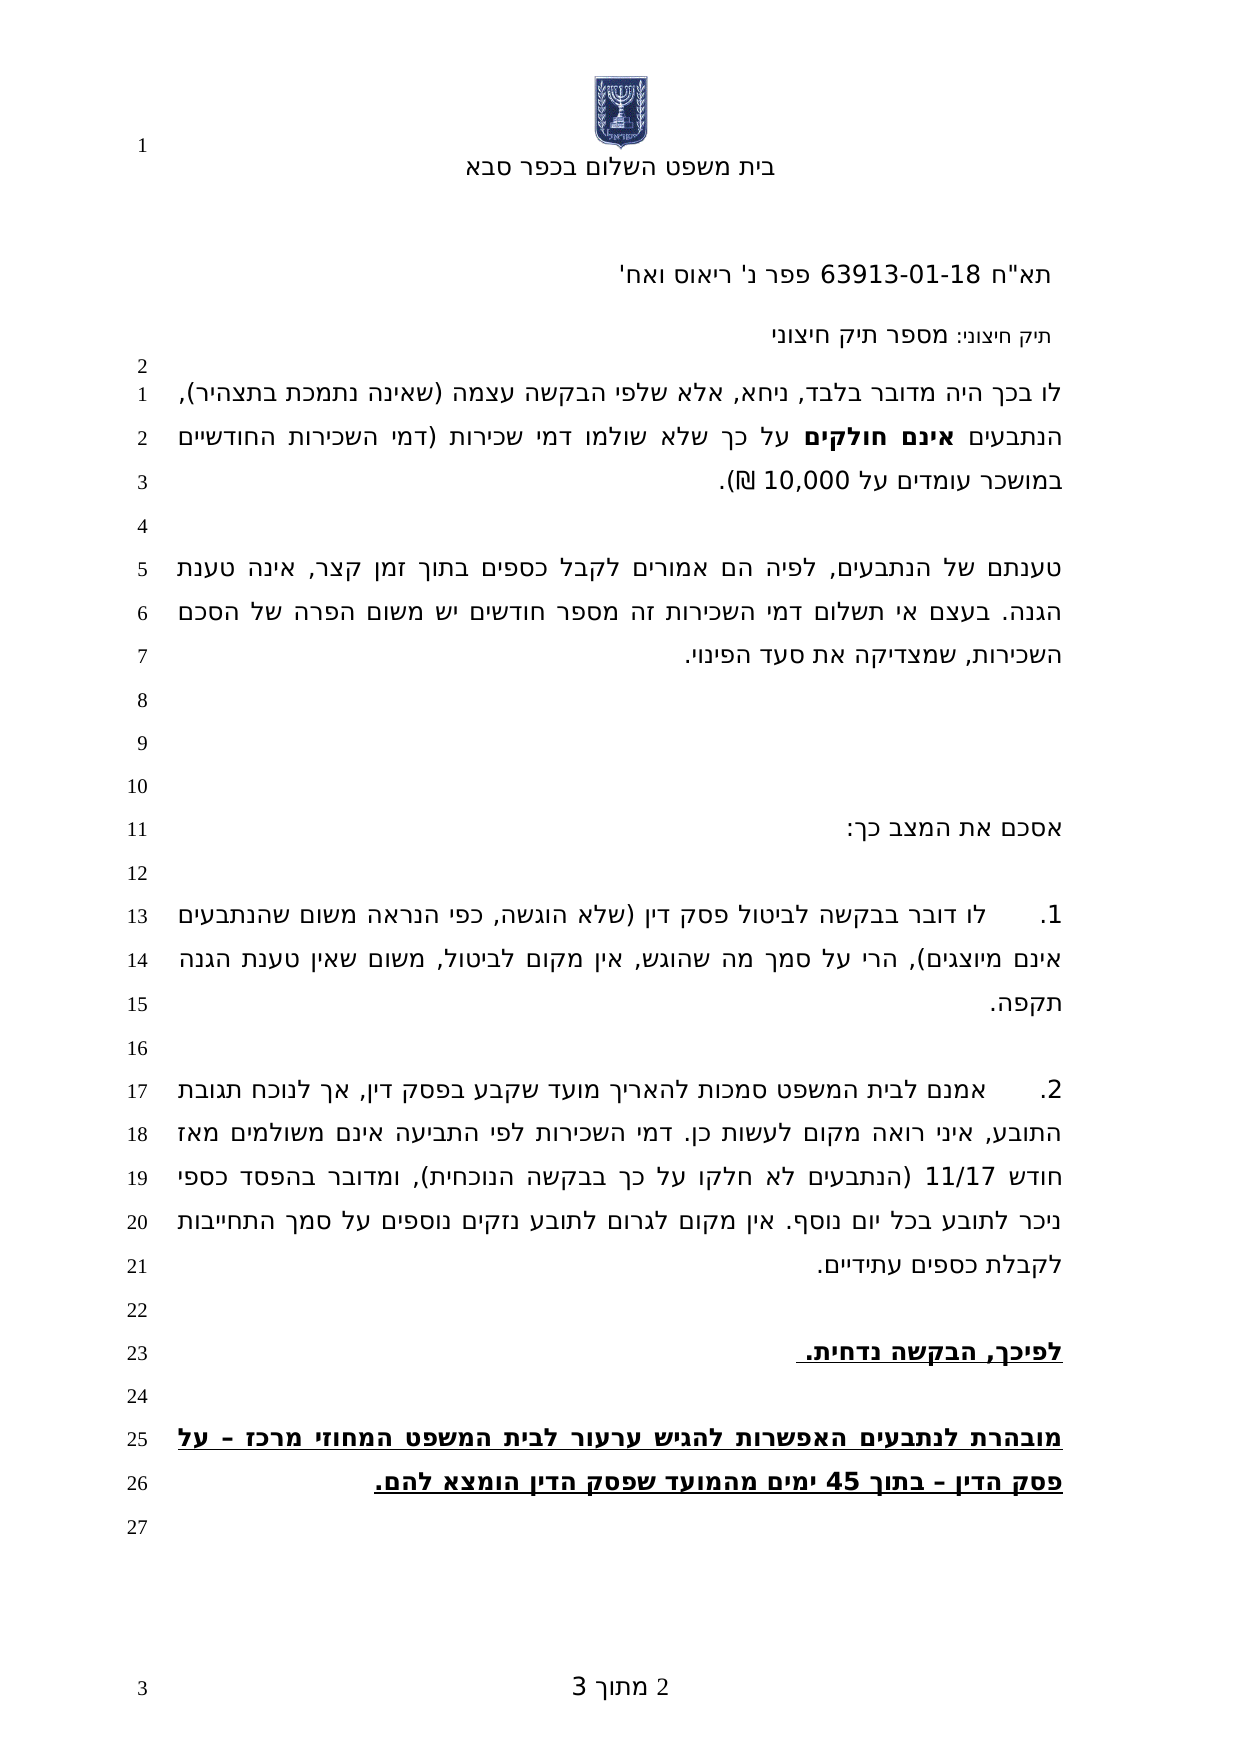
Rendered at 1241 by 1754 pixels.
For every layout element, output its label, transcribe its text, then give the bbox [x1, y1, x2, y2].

text 1. לו דובר בבקשה לביטול פסק דין (שלא הוגשה, כפי הנראה משום שהנתבעים אינם מיוצגים), הרי על סמך מה שהוגש, אין מקום לביטול, משום שאין טענת הגנה תקפה. [177, 901, 1063, 1017]
text אסכם את המצב כך: [177, 814, 1063, 843]
text לו בכך היה מדובר בלבד, ניחא, אלא שלפי הבקשה עצמה (שאינה נתמכת בתצהיר), הנתבעים אינם חולקים על כך שלא שולמו דמי שכירות (דמי השכירות החודשיים במושכר עומדים על 10,000 ₪). [177, 379, 1063, 495]
text 2. אמנם לבית המשפט סמכות להאריך מועד שקבע בפסק דין, אך לנוכח תגובת התובע, איני רואה מקום לעשות כן. דמי השכירות לפי התביעה אינם משולמים מאז חודש 11/17 (הנתבעים לא חלקו על כך בבקשה הנוכחית), ומדובר בהפסד כספי ניכר לתובע בכל יום נוסף. אין מקום לגרום לתובע נזקים נוספים על סמך התחייבות לקבלת כספים עתידיים. [177, 1075, 1063, 1279]
text לפיכך, הבקשה נדחית. [177, 1337, 1063, 1366]
text מובהרת לנתבעים האפשרות להגיש ערעור לבית המשפט המחוזי מרכז – על פסק הדין – בתוך 45 ימים מהמועד שפסק הדין הומצא להם. [177, 1424, 1063, 1449]
text טענתם של הנתבעים, לפיה הם אמורים לקבל כספים בתוך זמן קצר, אינה טענת הגנה. בעצם אי תשלום דמי השכירות זה מספר חודשים יש משום הפרה של הסכם השכירות, שמצדיקה את סעד הפינוי. [177, 553, 1063, 670]
text מובהרת לנתבעים האפשרות להגיש ערעור לבית המשפט המחוזי מרכז – על פסק הדין – בתוך 45 ימים מהמועד שפסק הדין הומצא להם. [177, 1450, 1063, 1497]
picture [589, 75, 651, 152]
